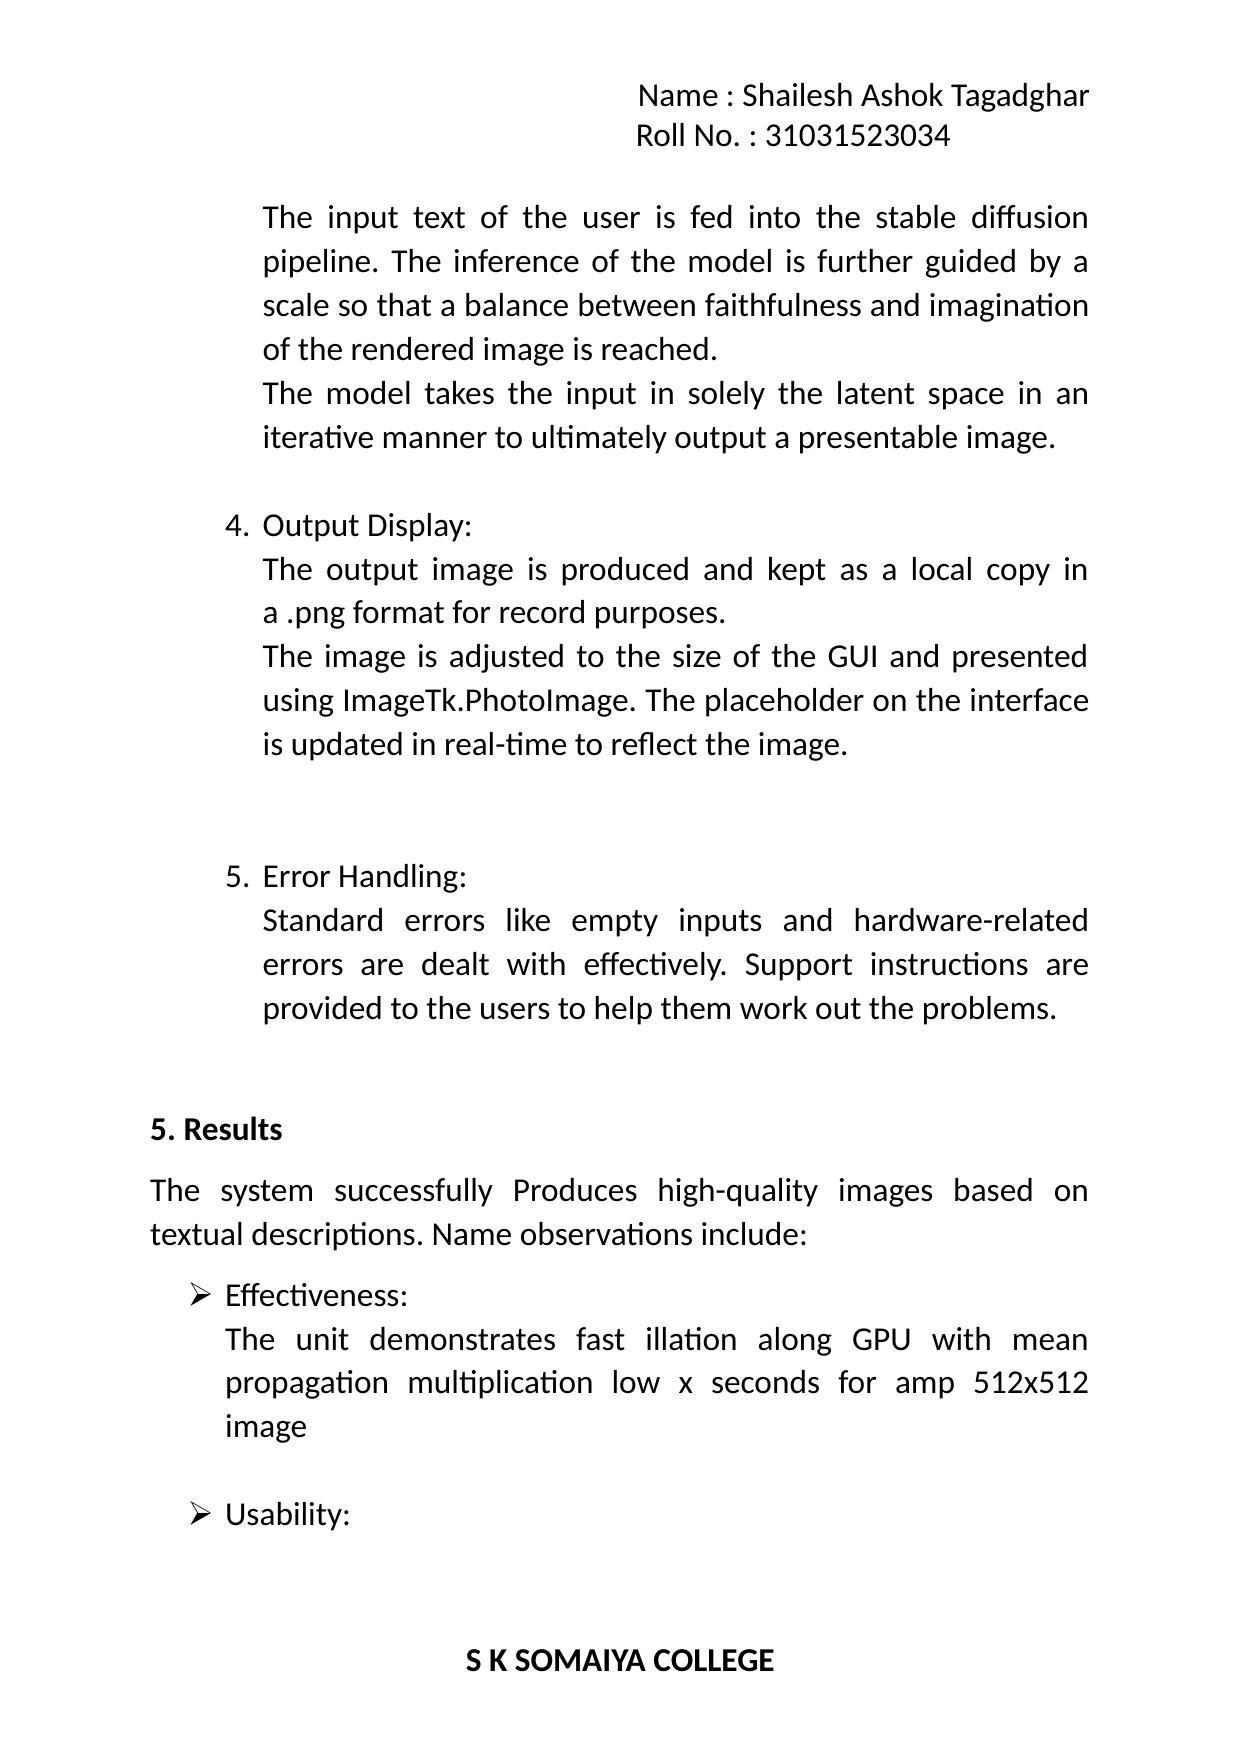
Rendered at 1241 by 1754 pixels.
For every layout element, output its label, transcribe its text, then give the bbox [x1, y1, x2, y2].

list Usability: [187, 1493, 1090, 1534]
list The output image is produced and kept as a local copy in a .png format for record purposes. [262, 548, 1090, 632]
list Error Handling: [225, 855, 1090, 896]
list The unit demonstrates fast illation along GPU with mean propagation multiplication low x seconds for amp 512x512 image [225, 1318, 1090, 1446]
text 5. Results [150, 1108, 1090, 1149]
list The image is adjusted to the size of the GUI and presented using ImageTk.PhotoImage. The placeholder on the interface is updated in real-time to reflect the image. [262, 636, 1090, 764]
list Standard errors like empty inputs and hardware-related errors are dealt with effectively. Support instructions are provided to the users to help them work out the problems. [262, 899, 1090, 1028]
text The system successfully Produces high-quality images based on textual descriptions. Name observations include: [150, 1169, 1090, 1254]
list The input text of the user is fed into the stable diffusion pipeline. The inference of the model is further guided by a scale so that a balance between faithfulness and imagination of the rendered image is reached. [262, 196, 1090, 368]
list The model takes the input in solely the latent space in an iterative manner to ultimately output a presentable image. [262, 372, 1090, 456]
list Output Display: [225, 504, 1090, 544]
list Effectiveness: [187, 1274, 1090, 1314]
